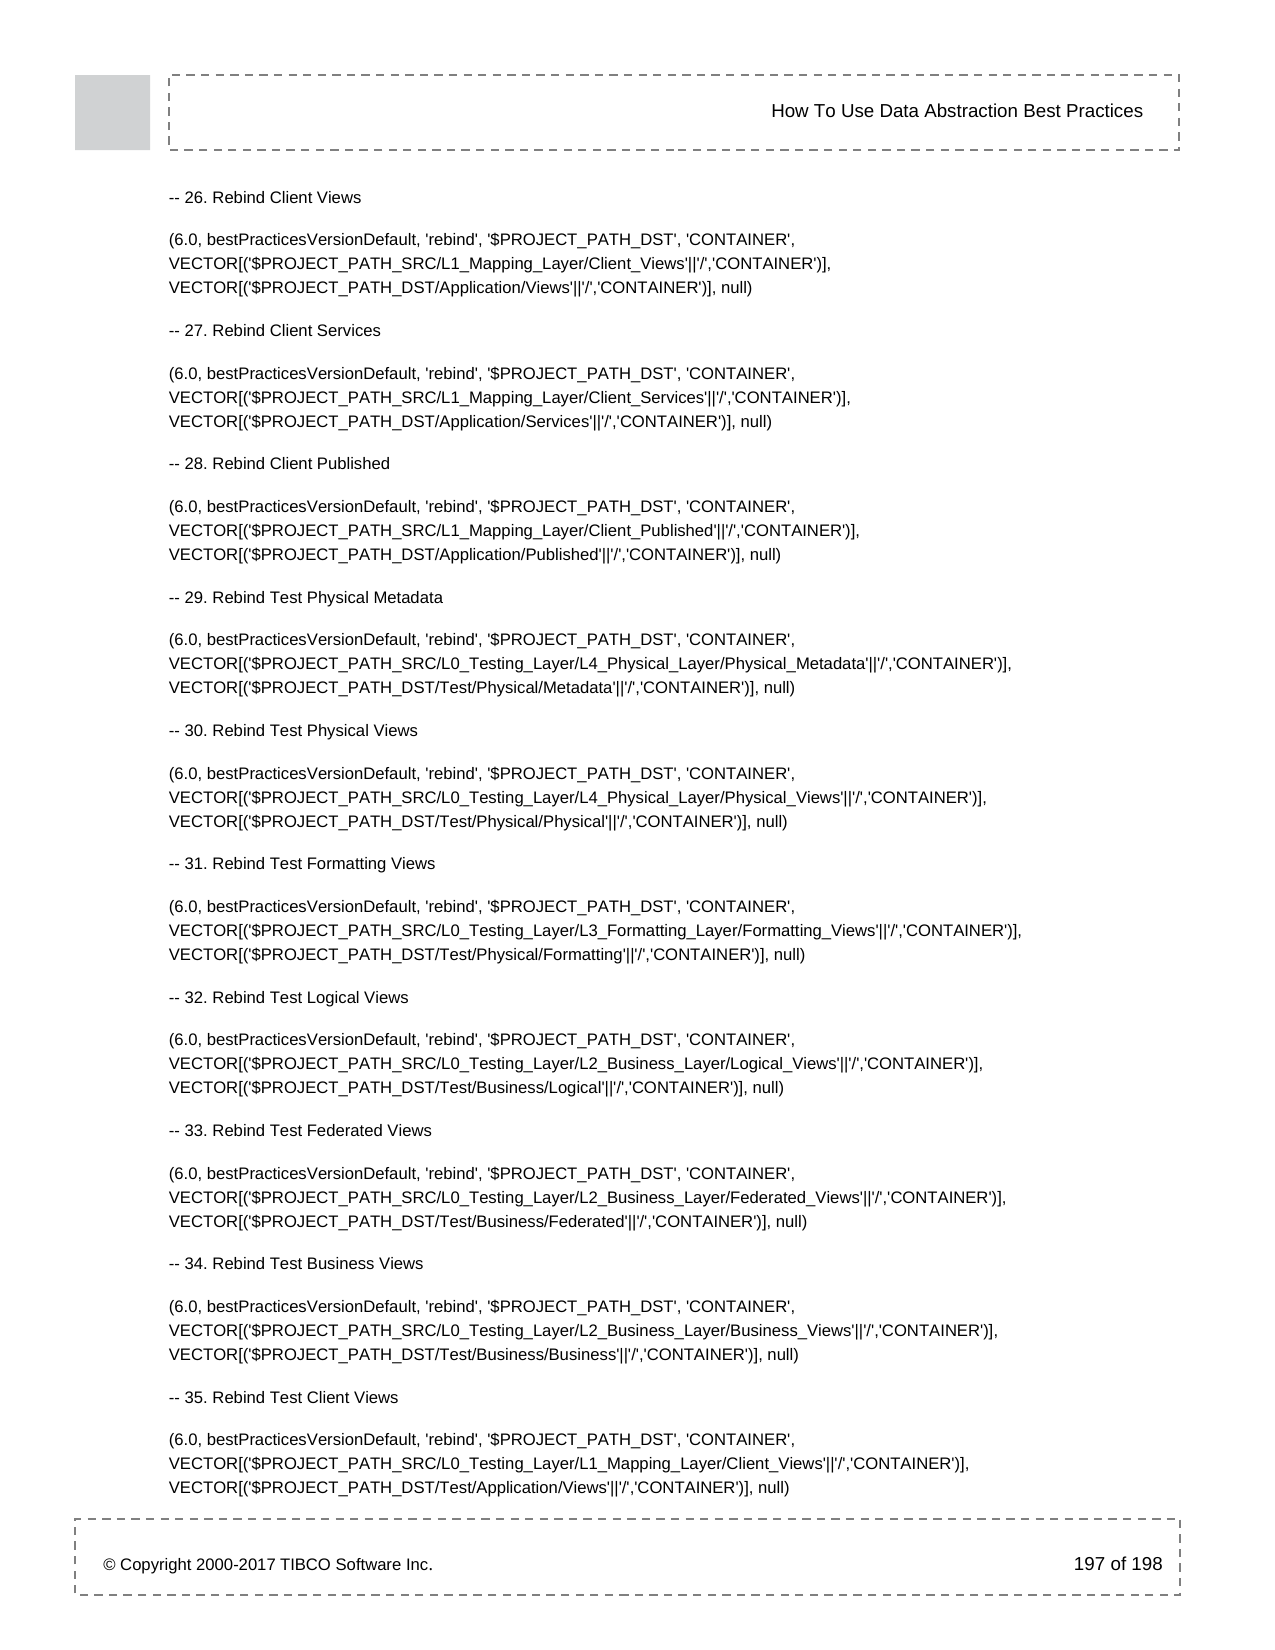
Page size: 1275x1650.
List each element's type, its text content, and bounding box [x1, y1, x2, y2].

text (6.0, bestPracticesVersionDefault, 'rebind', '$PROJECT_PATH_DST', 'CONTAINER', VECTOR[('$PROJECT_PATH_SRC/L0_Testing_Layer/L4_Physical_Layer/Physical_Views'||'/','CONTAINER')], VECTOR[('$PROJECT_PATH_DST/Test/Physical/Physical'||'/','CONTAINER')], null) [169, 763, 1162, 831]
text (6.0, bestPracticesVersionDefault, 'rebind', '$PROJECT_PATH_DST', 'CONTAINER', VECTOR[('$PROJECT_PATH_SRC/L1_Mapping_Layer/Client_Services'||'/','CONTAINER')], VECTOR[('$PROJECT_PATH_DST/Application/Services'||'/','CONTAINER')], null) [169, 363, 1162, 431]
text (6.0, bestPracticesVersionDefault, 'rebind', '$PROJECT_PATH_DST', 'CONTAINER', VECTOR[('$PROJECT_PATH_SRC/L0_Testing_Layer/L3_Formatting_Layer/Formatting_Views'||'/','CONTAINER')], VECTOR[('$PROJECT_PATH_DST/Test/Physical/Formatting'||'/','CONTAINER')], null) [169, 897, 1162, 964]
text (6.0, bestPracticesVersionDefault, 'rebind', '$PROJECT_PATH_DST', 'CONTAINER', VECTOR[('$PROJECT_PATH_SRC/L0_Testing_Layer/L2_Business_Layer/Logical_Views'||'/','CONTAINER')], VECTOR[('$PROJECT_PATH_DST/Test/Business/Logical'||'/','CONTAINER')], null) [169, 1030, 1162, 1097]
text -- 34. Rebind Test Business Views [169, 1254, 1162, 1273]
text -- 33. Rebind Test Federated Views [169, 1121, 1162, 1140]
text -- 29. Rebind Test Physical Metadata [169, 587, 1162, 607]
text (6.0, bestPracticesVersionDefault, 'rebind', '$PROJECT_PATH_DST', 'CONTAINER', VECTOR[('$PROJECT_PATH_SRC/L0_Testing_Layer/L2_Business_Layer/Business_Views'||'/','CONTAINER')], VECTOR[('$PROJECT_PATH_DST/Test/Business/Business'||'/','CONTAINER')], null) [169, 1297, 1162, 1364]
text -- 30. Rebind Test Physical Views [169, 721, 1162, 740]
text -- 31. Rebind Test Formatting Views [169, 854, 1162, 873]
text -- 27. Rebind Client Services [169, 321, 1162, 340]
text -- 35. Rebind Test Client Views [169, 1387, 1162, 1407]
text (6.0, bestPracticesVersionDefault, 'rebind', '$PROJECT_PATH_DST', 'CONTAINER', VECTOR[('$PROJECT_PATH_SRC/L1_Mapping_Layer/Client_Published'||'/','CONTAINER')], VECTOR[('$PROJECT_PATH_DST/Application/Published'||'/','CONTAINER')], null) [169, 497, 1162, 564]
text (6.0, bestPracticesVersionDefault, 'rebind', '$PROJECT_PATH_DST', 'CONTAINER', VECTOR[('$PROJECT_PATH_SRC/L0_Testing_Layer/L4_Physical_Layer/Physical_Metadata'||'/','CONTAINER')], VECTOR[('$PROJECT_PATH_DST/Test/Physical/Metadata'||'/','CONTAINER')], null) [169, 630, 1162, 697]
text (6.0, bestPracticesVersionDefault, 'rebind', '$PROJECT_PATH_DST', 'CONTAINER', VECTOR[('$PROJECT_PATH_SRC/L0_Testing_Layer/L2_Business_Layer/Federated_Views'||'/','CONTAINER')], VECTOR[('$PROJECT_PATH_DST/Test/Business/Federated'||'/','CONTAINER')], null) [169, 1163, 1162, 1231]
text -- 26. Rebind Client Views [169, 187, 1162, 207]
text (6.0, bestPracticesVersionDefault, 'rebind', '$PROJECT_PATH_DST', 'CONTAINER', VECTOR[('$PROJECT_PATH_SRC/L0_Testing_Layer/L1_Mapping_Layer/Client_Views'||'/','CONTAINER')], VECTOR[('$PROJECT_PATH_DST/Test/Application/Views'||'/','CONTAINER')], null) [169, 1430, 1162, 1497]
text -- 32. Rebind Test Logical Views [169, 987, 1162, 1007]
text -- 28. Rebind Client Published [169, 454, 1162, 473]
text (6.0, bestPracticesVersionDefault, 'rebind', '$PROJECT_PATH_DST', 'CONTAINER', VECTOR[('$PROJECT_PATH_SRC/L1_Mapping_Layer/Client_Views'||'/','CONTAINER')], VECTOR[('$PROJECT_PATH_DST/Application/Views'||'/','CONTAINER')], null) [169, 230, 1162, 297]
